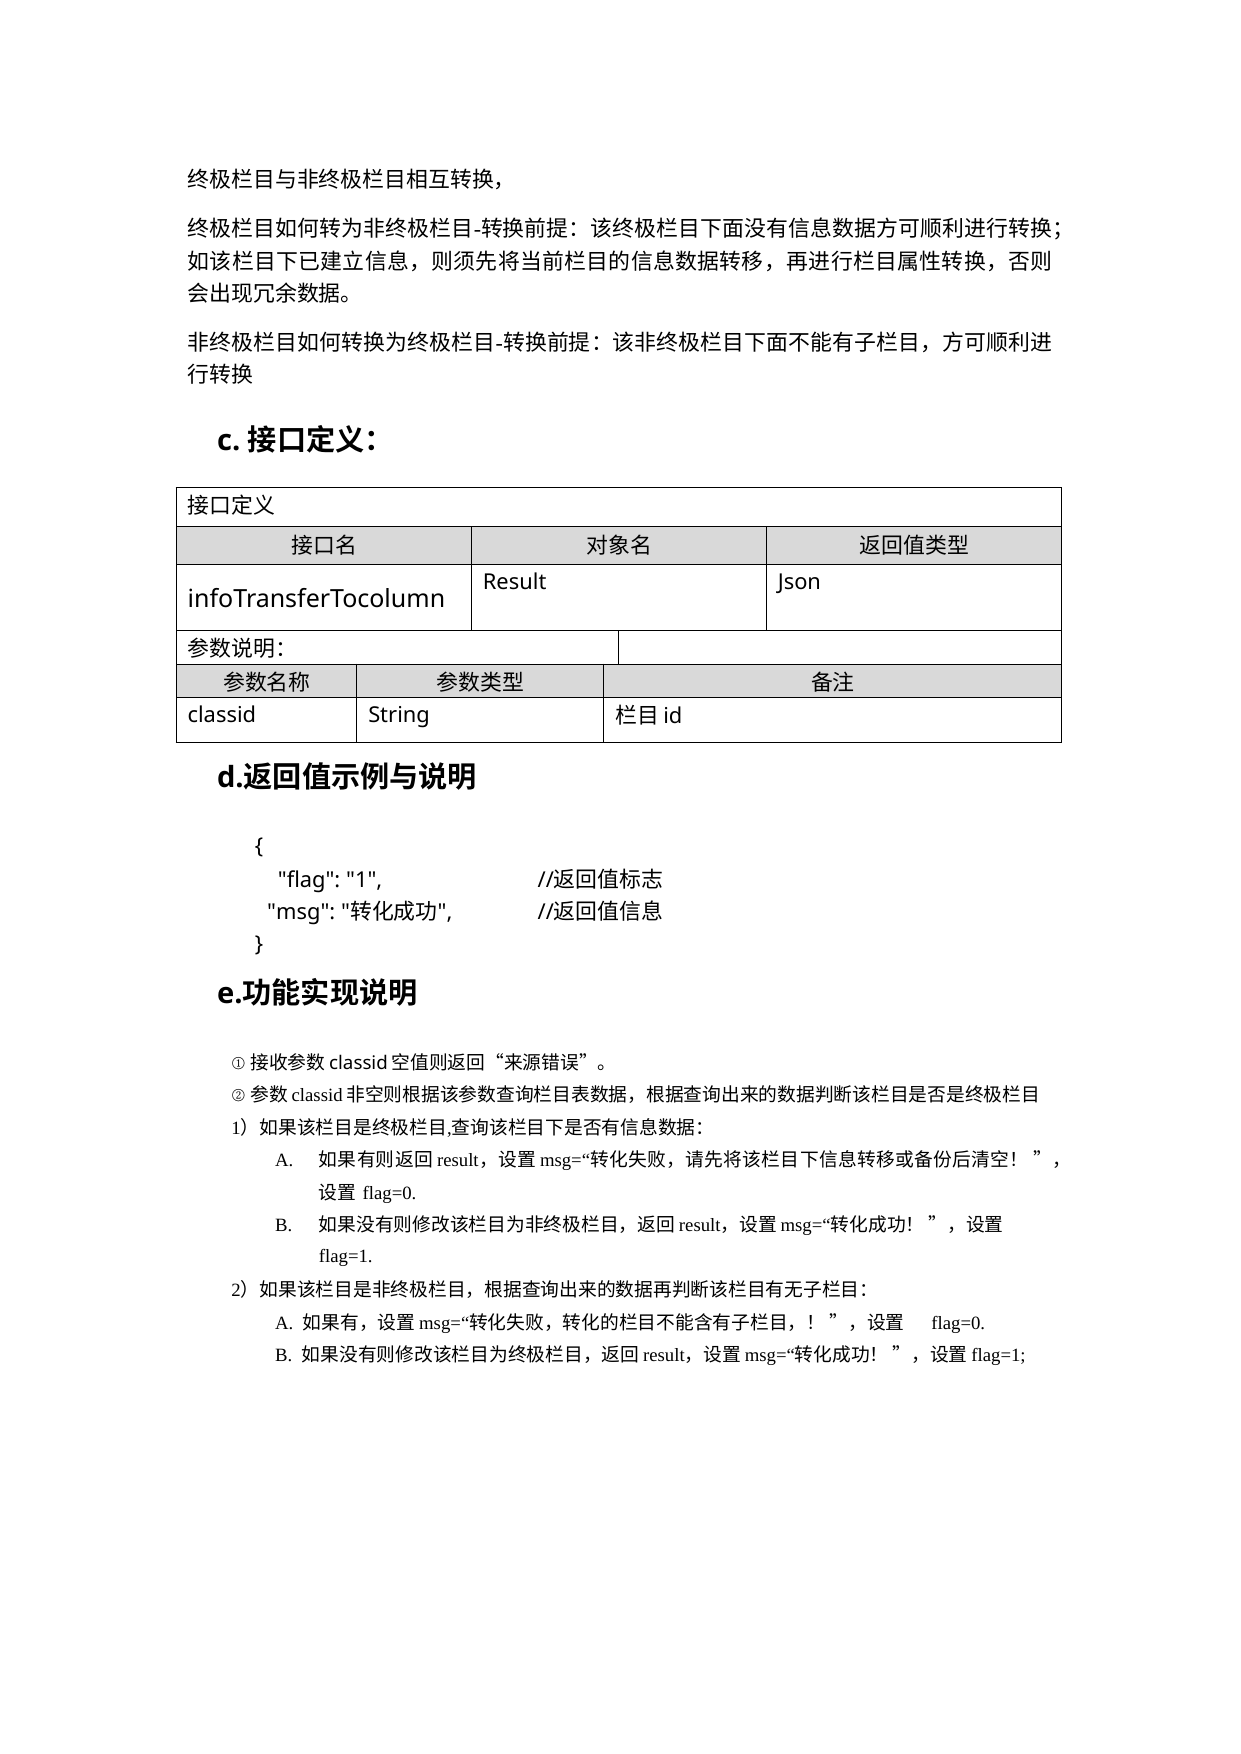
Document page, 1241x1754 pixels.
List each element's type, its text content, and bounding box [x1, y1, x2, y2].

text 终极栏目如何转为非终极栏目-转换前提：该终极栏目下面没有信息数据方可顺利进行转换；如该栏目下已建立信息，则须先将当前栏目的信息数据转移，再进行栏目属性转换，否则会出现冗余数据。 [187, 211, 1053, 308]
list 如果有，设置msg=“转化失败，转化的栏目不能含有子栏目，！ ”，设置 flag=0. [275, 1305, 1053, 1337]
table_cell 返回值类型 [767, 527, 1061, 564]
table_cell Result [472, 565, 766, 630]
text e.功能实现说明 [187, 959, 1053, 1024]
list 如果该栏目是非终极栏目，根据查询出来的数据再判断该栏目有无子栏目： [187, 1272, 1053, 1305]
text c. 接口定义： [187, 406, 1053, 471]
list 如果没有则修改该栏目为终极栏目，返回result，设置msg=“转化成功！ ”，设置flag=1; [275, 1337, 1053, 1370]
table_header 接口定义 [177, 488, 1061, 526]
table_cell String [357, 698, 603, 742]
table_cell Json [767, 565, 1061, 630]
text "msg": "转化成功", //返回值信息 [187, 894, 1053, 926]
table_cell 参数说明： [177, 631, 618, 663]
list 如果有则返回result，设置msg=“转化失败，请先将该栏目下信息转移或备份后清空！ ”， 设置 flag=0. [231, 1142, 1053, 1207]
text d.返回值示例与说明 [187, 743, 1053, 808]
text } [187, 926, 1053, 959]
table_cell 接口名 [177, 527, 471, 564]
list 接收参数classid空值则返回“来源错误”。 [231, 1045, 1053, 1077]
text 终极栏目与非终极栏目相互转换， [187, 162, 1053, 194]
list 参数classid非空则根据该参数查询栏目表数据，根据查询出来的数据判断该栏目是否是终极栏目 [231, 1077, 1053, 1110]
table_cell 参数类型 [357, 665, 603, 697]
table_cell [619, 631, 1061, 663]
table_cell 备注 [604, 665, 1061, 697]
table_cell infoTransferTocolumn [177, 565, 471, 630]
text "flag": "1", //返回值标志 [187, 861, 1053, 894]
text 非终极栏目如何转换为终极栏目-转换前提：该非终极栏目下面不能有子栏目，方可顺利进行转换 [187, 324, 1053, 389]
text { [187, 829, 1053, 861]
table_cell 对象名 [472, 527, 766, 564]
list 如果没有则修改该栏目为非终极栏目，返回result，设置msg=“转化成功！ ”，设置 flag=1. [231, 1207, 1053, 1272]
table_cell 参数名称 [177, 665, 356, 697]
table_cell 栏目id [604, 698, 1061, 742]
list 如果该栏目是终极栏目,查询该栏目下是否有信息数据： [187, 1110, 1053, 1142]
table_cell classid [177, 698, 356, 742]
